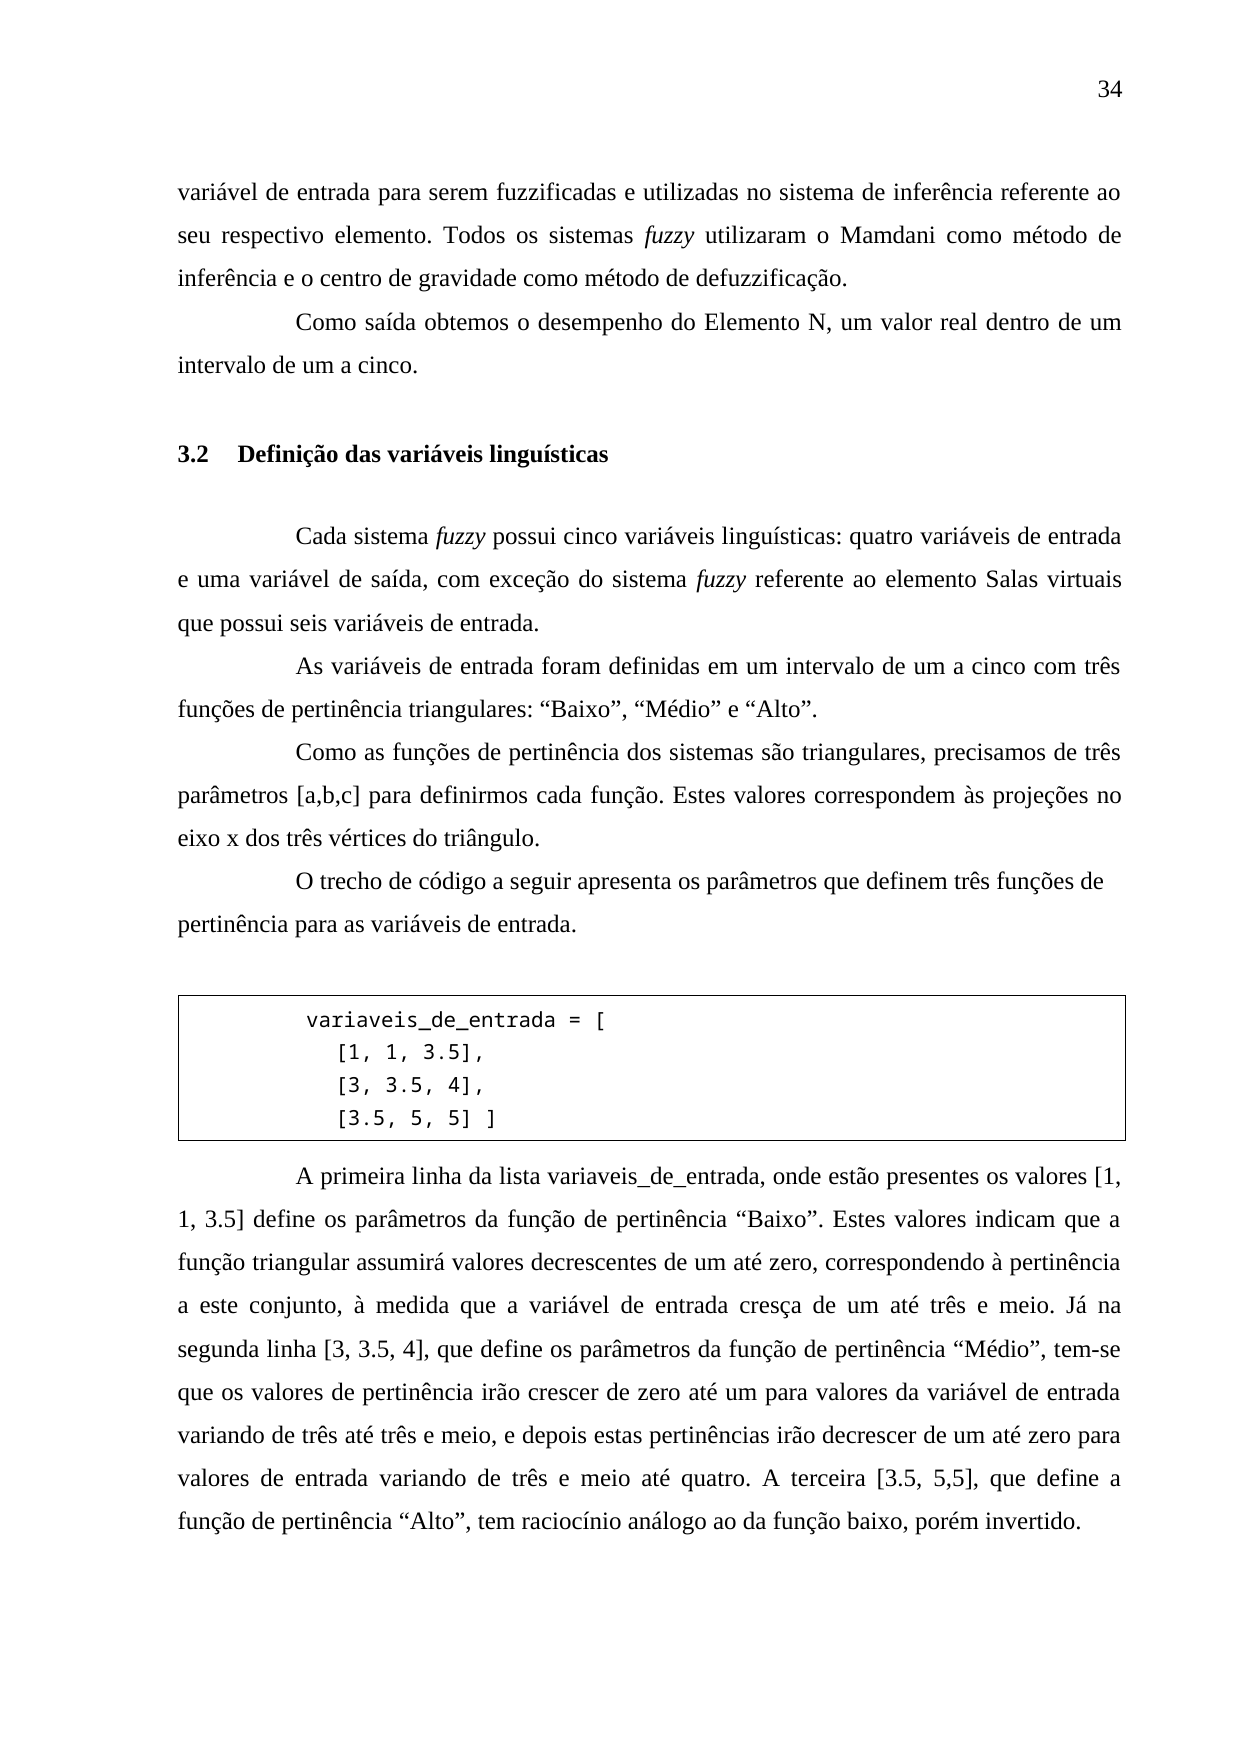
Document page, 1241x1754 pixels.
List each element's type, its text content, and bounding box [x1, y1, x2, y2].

text O trecho de código a seguir apresenta os parâmetros que definem três funções de pertinência para as variáveis de entrada. [177, 866, 1122, 938]
subtitle Definição das variáveis linguísticas [177, 439, 1122, 468]
text As variáveis de entrada foram definidas em um intervalo de um a cinco com três funções de pertinência triangulares: “Baixo”, “Médio” e “Alto”. [177, 651, 1122, 723]
text Como saída obtemos o desempenho do Elemento N, um valor real dentro de um intervalo de um a cinco. [177, 307, 1122, 378]
text A primeira linha da lista variaveis_de_entrada, onde estão presentes os valores [1, 1, 3.5] define os parâmetros da função de pertinência “Baixo”. Estes valores indicam que a função triangular assumirá valores decrescentes de um até zero, correspondendo à pertinência a este conjunto, à medida que a variável de entrada cresça de um até três e meio. Já na segunda linha [3, 3.5, 4], que define os parâmetros da função de pertinência “Médio”, tem-se que os valores de pertinência irão crescer de zero até um para valores da variável de entrada variando de três até três e meio, e depois estas pertinências irão decrescer de um até zero para valores de entrada variando de três e meio até quatro. A terceira [3.5, 5,5], que define a função de pertinência “Alto”, tem raciocínio análogo ao da função baixo, porém invertido. [177, 1161, 1122, 1535]
text Como as funções de pertinência dos sistemas são triangulares, precisamos de três parâmetros [a,b,c] para definirmos cada função. Estes valores correspondem às projeções no eixo x dos três vértices do triângulo. [177, 737, 1122, 852]
text Cada sistema fuzzy possui cinco variáveis linguísticas: quatro variáveis de entrada e uma variável de saída, com exceção do sistema fuzzy referente ao elemento Salas virtuais que possui seis variáveis de entrada. [177, 521, 1122, 636]
